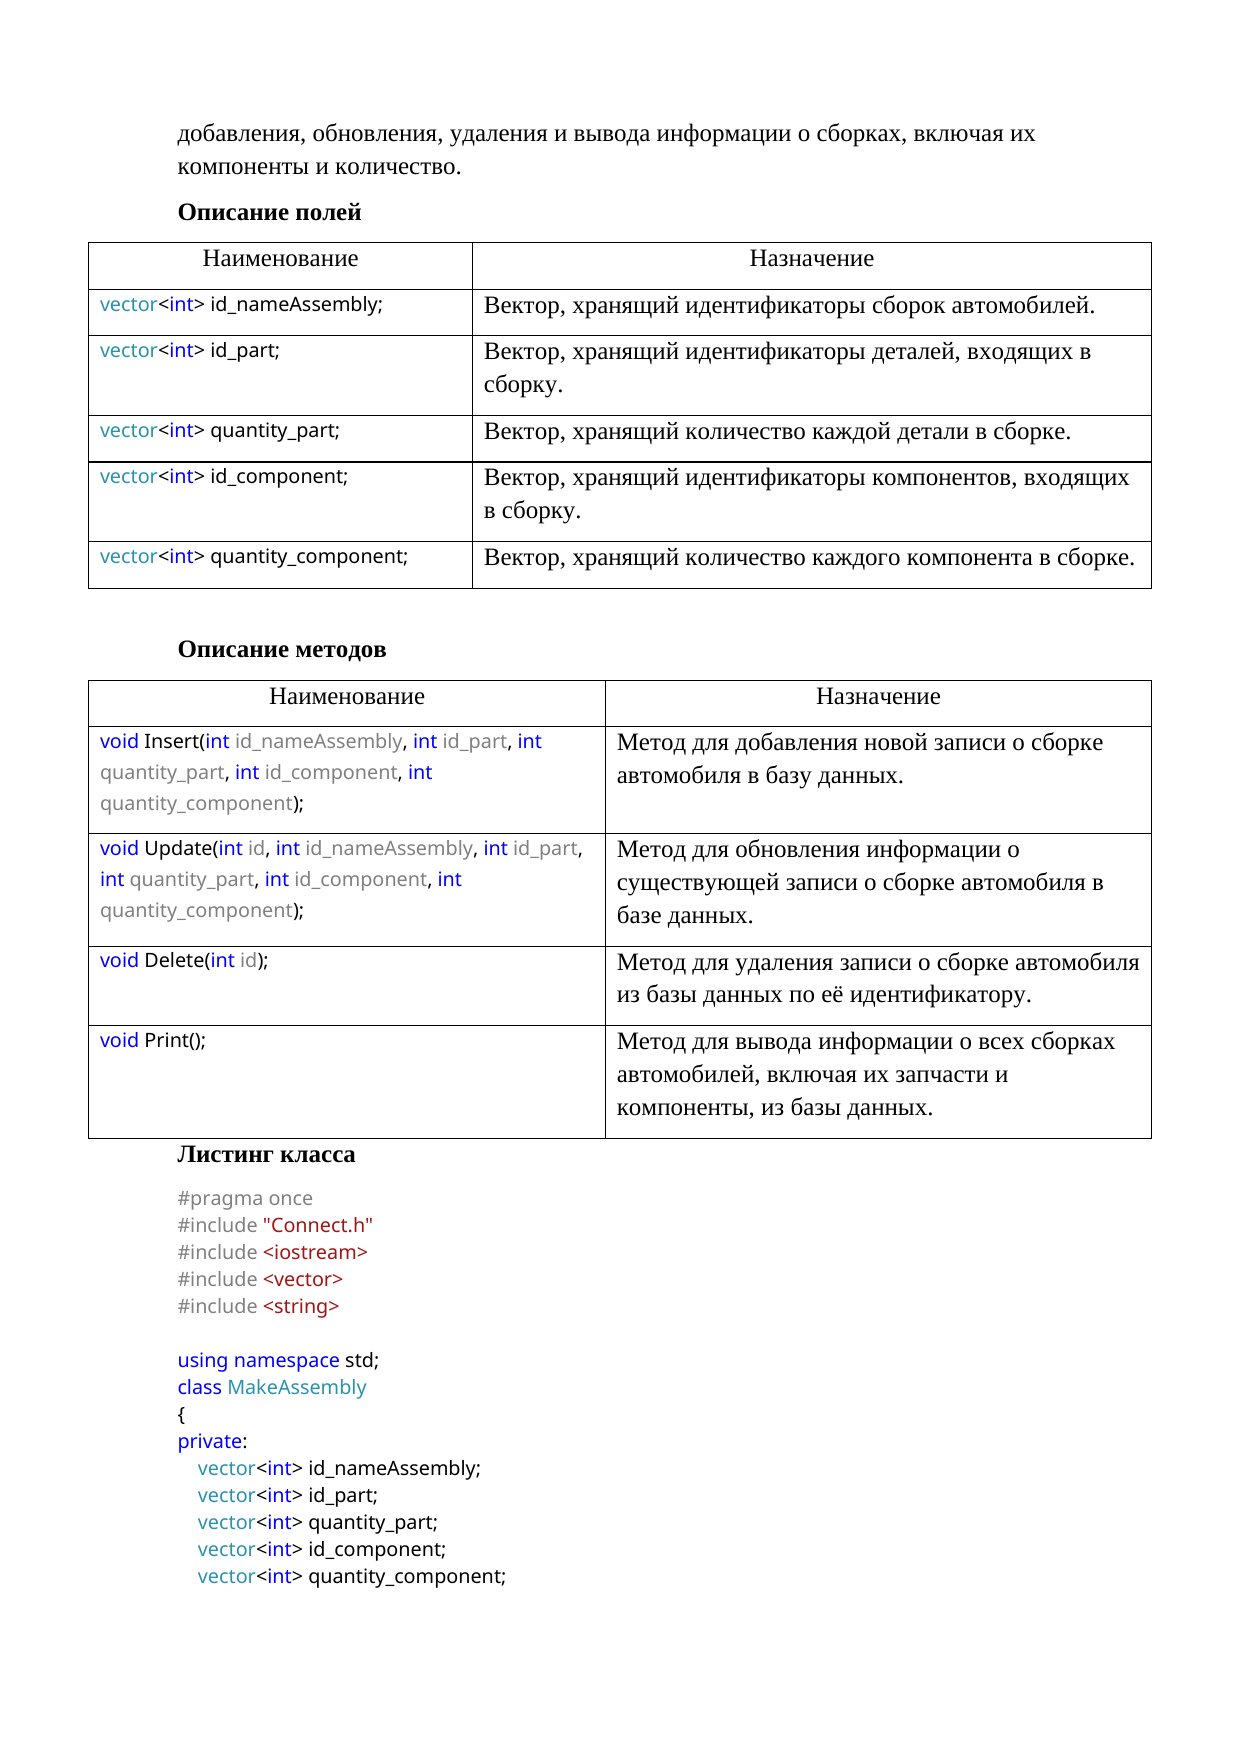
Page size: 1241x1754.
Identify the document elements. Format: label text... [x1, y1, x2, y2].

table_cell Вектор, хранящий количество каждого компонента в сборке. [473, 542, 1151, 588]
table_cell void Print(); [89, 1026, 605, 1138]
table_cell vector<int> id_nameAssembly; [89, 290, 472, 335]
table_cell Вектор, хранящий идентификаторы компонентов, входящих в сборку. [473, 463, 1151, 541]
table_header Назначение [473, 243, 1151, 289]
table_cell Метод для удаления записи о сборке автомобиля из базы данных по её идентификатору. [606, 947, 1151, 1025]
text Описание методов [177, 634, 1152, 663]
text Описание полей [177, 197, 1152, 225]
table_cell Метод для вывода информации о всех сборках автомобилей, включая их запчасти и компоненты, из базы данных. [606, 1026, 1151, 1138]
text vector<int> id_nameAssembly; [177, 1454, 1152, 1481]
table_cell void Insert(int id_nameAssembly, int id_part, int quantity_part, int id_component, int quantity_component); [89, 727, 605, 833]
text vector<int> quantity_part; [177, 1508, 1152, 1535]
table_cell void Delete(int id); [89, 947, 605, 1025]
table_cell vector<int> quantity_part; [89, 416, 472, 461]
table_cell vector<int> quantity_component; [89, 542, 472, 588]
table_cell Вектор, хранящий идентификаторы деталей, входящих в сборку. [473, 336, 1151, 415]
text #include <vector> [177, 1265, 1152, 1292]
table_cell vector<int> id_part; [89, 336, 472, 415]
table_cell Вектор, хранящий количество каждой детали в сборке. [473, 416, 1151, 461]
text vector<int> id_component; [177, 1535, 1152, 1562]
text private: [177, 1427, 1152, 1454]
table_header Наименование [89, 681, 605, 726]
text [177, 118, 1152, 180]
table_cell vector<int> id_component; [89, 463, 472, 541]
text using namespace std; [177, 1346, 1152, 1373]
text { [177, 1400, 1152, 1427]
table_cell Вектор, хранящий идентификаторы сборок автомобилей. [473, 290, 1151, 335]
table_cell void Update(int id, int id_nameAssembly, int id_part, int quantity_part, int id_component, int quantity_component); [89, 834, 605, 946]
table_cell Метод для обновления информации о существующей записи о сборке автомобиля в базе данных. [606, 834, 1151, 946]
text Листинг класса [177, 1139, 1152, 1167]
table_header Наименование [89, 243, 472, 289]
table_cell Метод для добавления новой записи о сборке автомобиля в базу данных. [606, 727, 1151, 833]
table_header Назначение [606, 681, 1151, 726]
text vector<int> quantity_component; [177, 1562, 1152, 1589]
text #include <iostream> [177, 1238, 1152, 1265]
text #include <string> [177, 1292, 1152, 1319]
text #include "Connect.h" [177, 1211, 1152, 1238]
text class MakeAssembly [177, 1373, 1152, 1400]
text vector<int> id_part; [177, 1481, 1152, 1508]
text #pragma once [177, 1184, 1152, 1211]
